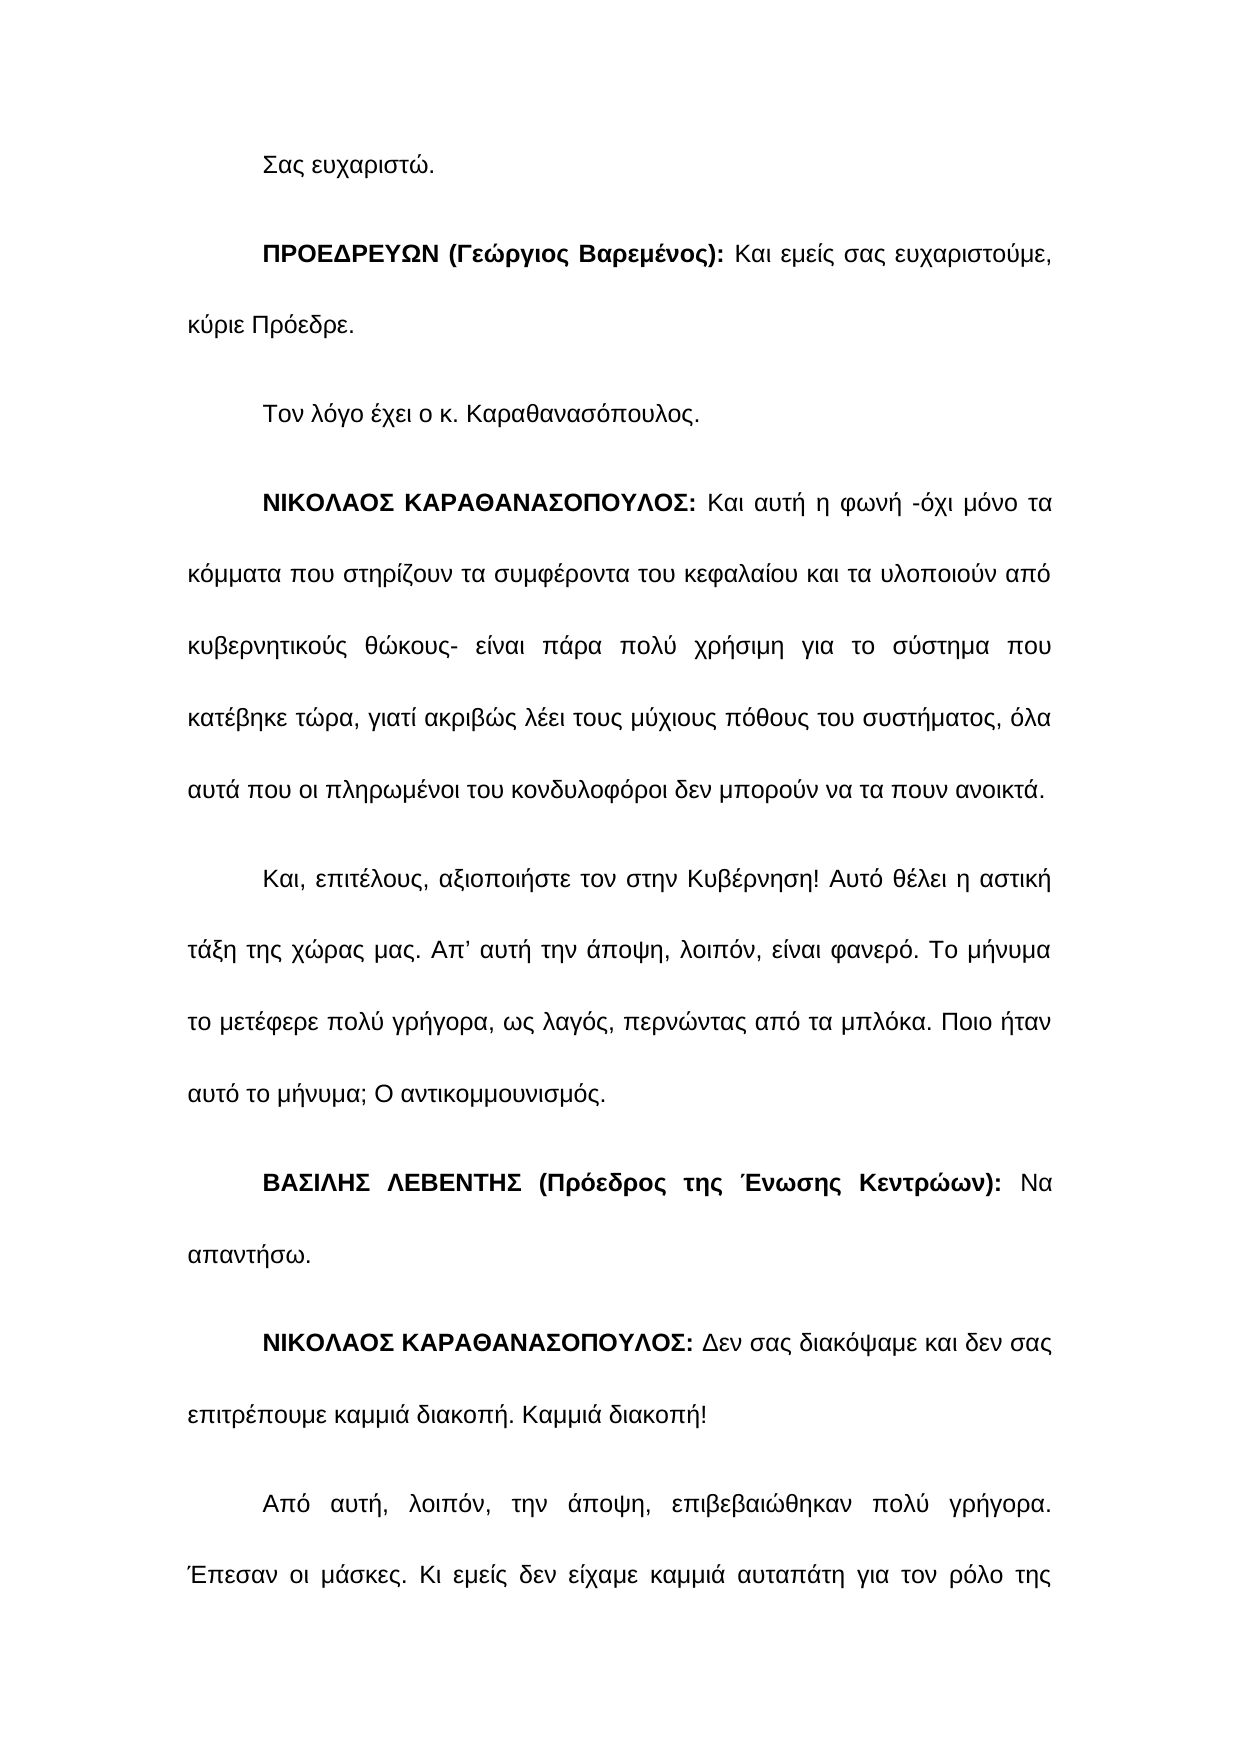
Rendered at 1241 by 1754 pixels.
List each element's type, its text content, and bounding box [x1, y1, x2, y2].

text Σας ευχαριστώ. [187, 150, 1053, 179]
text Και, επιτέλους, αξιοποιήστε τον στην Κυβέρνηση! Αυτό θέλει η αστική τάξη της χώρας μας. Απ’ αυτή την άποψη, λοιπόν, είναι φανερό. Το μήνυμα το μετέφερε πολύ γρήγορα, ως λαγός, περνώντας από τα μπλόκα. Ποιο ήταν αυτό το μήνυμα; Ο αντικομμουνισμός. [187, 863, 1053, 1108]
text Τον λόγο έχει ο κ. Καραθανασόπουλος. [187, 399, 1053, 428]
text ΠΡΟΕΔΡΕΥΩΝ (Γεώργιος Βαρεμένος): Και εμείς σας ευχαριστούμε, κύριε Πρόεδρε. [187, 238, 1053, 339]
text ΒΑΣΙΛΗΣ ΛΕΒΕΝΤΗΣ (Πρόεδρος της Ένωσης Κεντρώων): Να απαντήσω. [187, 1168, 1053, 1268]
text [187, 1488, 1053, 1589]
text ΝΙΚΟΛΑΟΣ ΚΑΡΑΘΑΝΑΣΟΠΟΥΛΟΣ: Δεν σας διακόψαμε και δεν σας επιτρέπουμε καμμιά διακοπή. Καμμιά διακοπή! [187, 1328, 1053, 1429]
text ΝΙΚΟΛΑΟΣ ΚΑΡΑΘΑΝΑΣΟΠΟΥΛΟΣ: Και αυτή η φωνή -όχι μόνο τα κόμματα που στηρίζουν τα συμφέροντα του κεφαλαίου και τα υλοποιούν από κυβερνητικούς θώκους- είναι πάρα πολύ χρήσιμη για το σύστημα που κατέβηκε τώρα, γιατί ακριβώς λέει τους μύχιους πόθους του συστήματος, όλα αυτά που οι πληρωμένοι του κονδυλοφόροι δεν μπορούν να τα πουν ανοικτά. [187, 487, 1053, 804]
